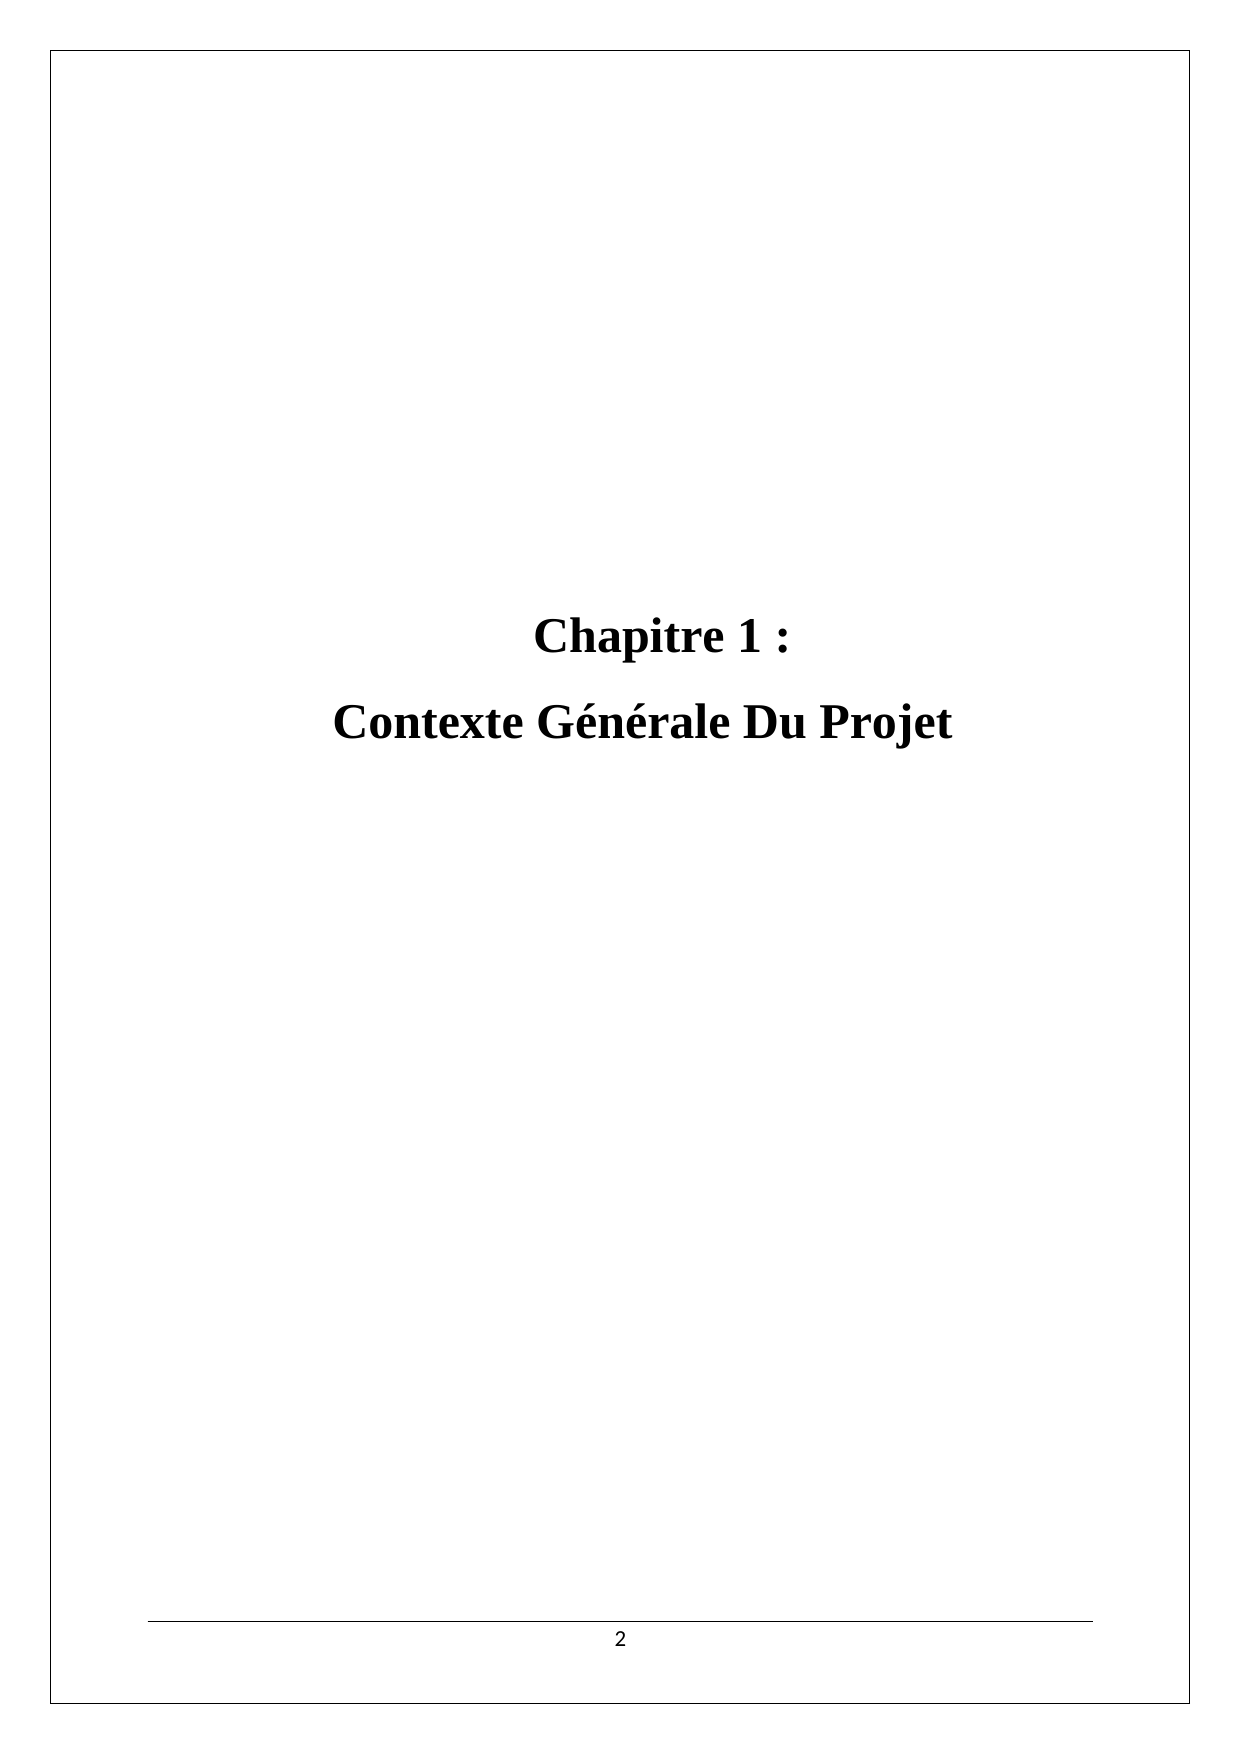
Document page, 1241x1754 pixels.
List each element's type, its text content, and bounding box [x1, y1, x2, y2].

subtitle Contexte Générale Du Projet [192, 605, 1093, 749]
